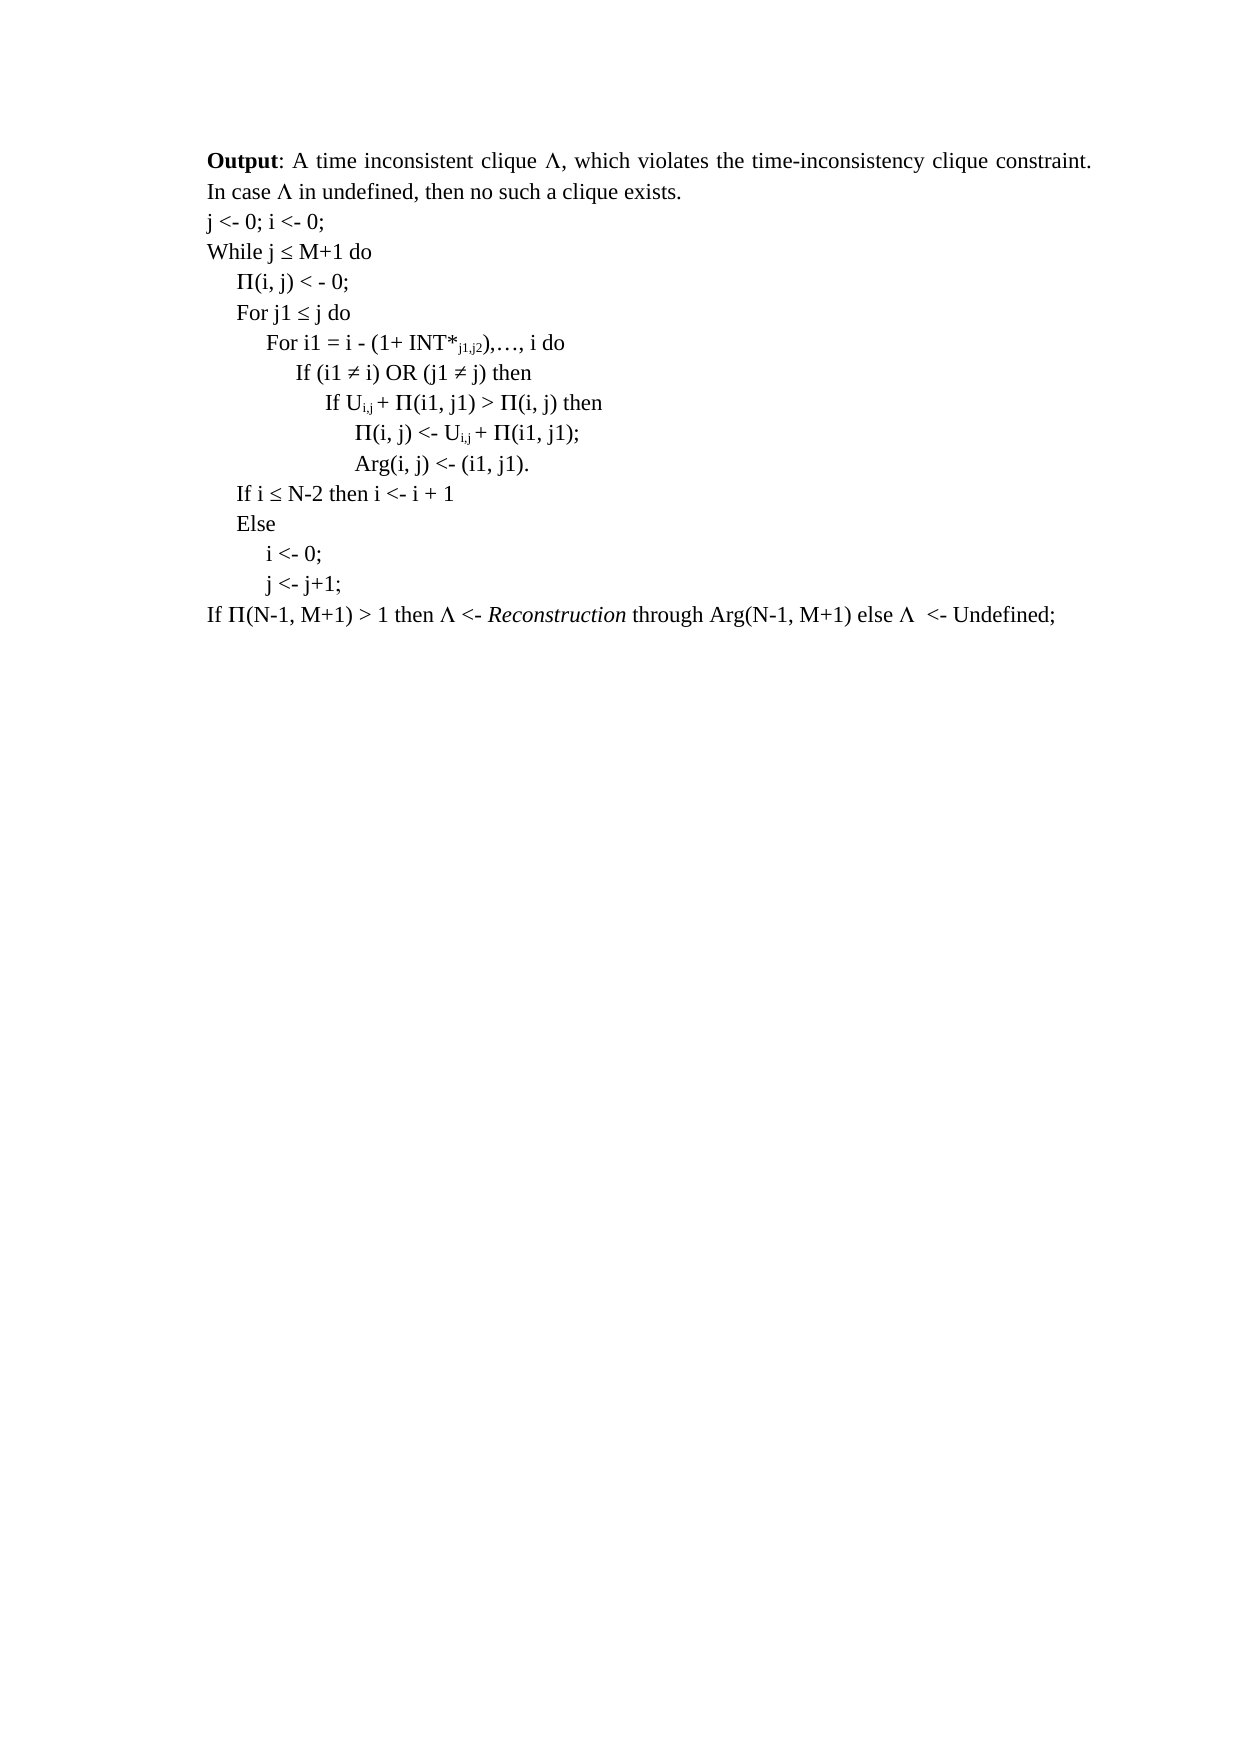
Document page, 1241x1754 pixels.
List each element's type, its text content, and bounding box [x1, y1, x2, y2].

text (i, j) < - 0; [236, 268, 1093, 295]
text (i, j) <- Ui,j + (i1, j1); [354, 419, 1093, 446]
text If i ≤ N-2 then i <- i + 1 [236, 480, 1093, 506]
text j <- 0; i <- 0; [207, 208, 1093, 234]
text While j ≤ M+1 do [207, 238, 1093, 264]
text For j1 ≤ j do [236, 299, 1093, 325]
text If Ui,j + (i1, j1) > (i, j) then [325, 389, 1093, 416]
text Else [236, 510, 1093, 536]
text Arg(i, j) <- (i1, j1). [354, 450, 1093, 476]
text i <- 0; [266, 540, 1093, 567]
text If (i1 ≠ i) OR (j1 ≠ j) then [295, 359, 1093, 385]
text If (N-1, M+1) > 1 then  <- Reconstruction through Arg(N-1, M+1) else <- Undefined; [207, 601, 1093, 627]
text For i1 = i - (1+ INT*j1,j2),…, i do [266, 329, 1093, 355]
text j <- j+ [266, 571, 1093, 597]
text Output: A time inconsistent clique , which violates the time-inconsistency clique constraint. In case  in undefined, then no such a clique exists. [207, 148, 1093, 204]
